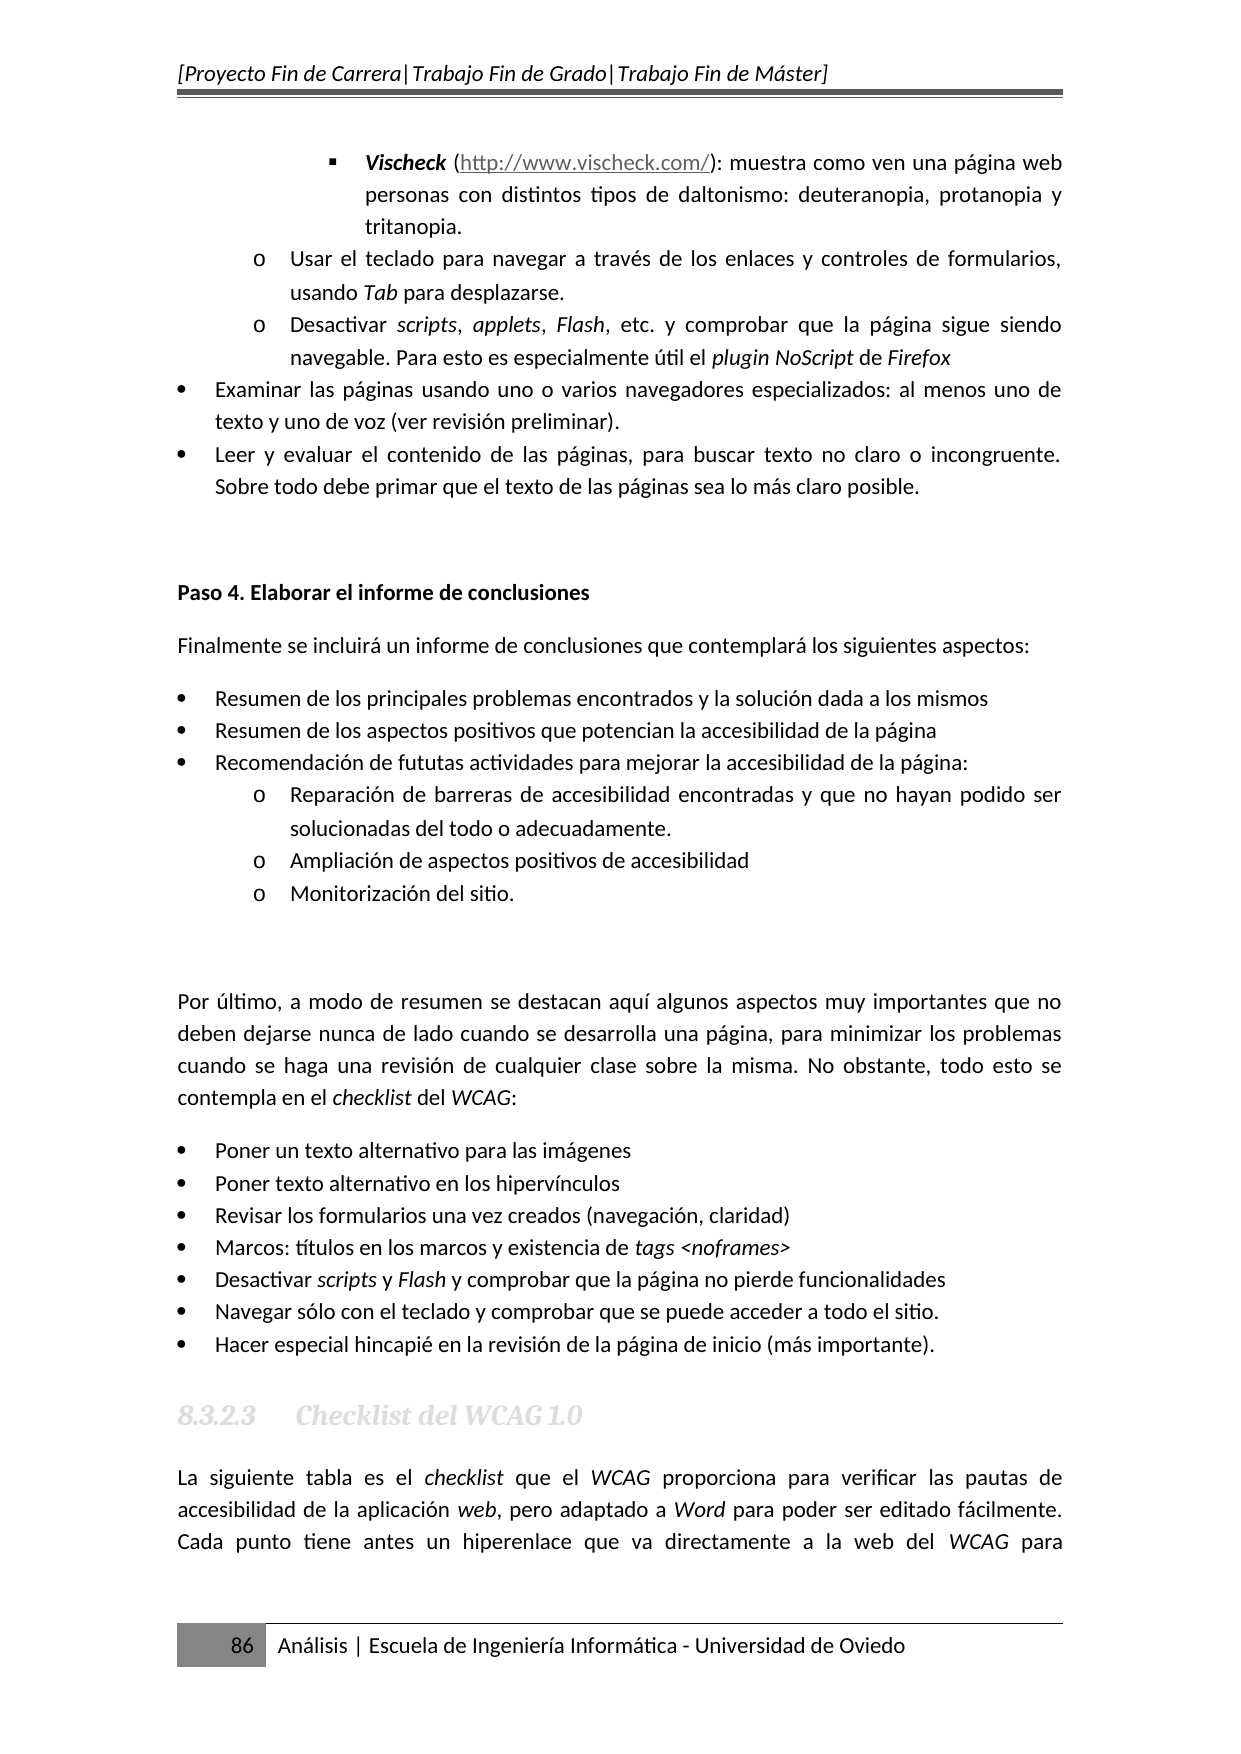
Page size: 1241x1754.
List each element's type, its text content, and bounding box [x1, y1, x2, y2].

text Paso 4. Elaborar el informe de conclusiones [177, 578, 1063, 606]
list Examinar las páginas usando uno o varios navegadores especializados: al menos uno de texto y uno de voz (ver revisión preliminar). [177, 375, 1063, 436]
list Resumen de los aspectos positivos que potencian la accesibilidad de la página [177, 716, 1063, 744]
list Monitorización del sitio. [252, 879, 1063, 909]
subtitle Checklist del WCAG 1.0 [177, 1399, 1063, 1433]
list Ampliación de aspectos positivos de accesibilidad [252, 846, 1063, 875]
list Poner un texto alternativo para las imágenes [177, 1137, 1063, 1164]
list Revisar los formularios una vez creados (navegación, claridad) [177, 1201, 1063, 1229]
list Leer y evaluar el contenido de las páginas, para buscar texto no claro o incongruente. Sobre todo debe primar que el texto de las páginas sea lo más claro posible. [177, 440, 1063, 500]
list Recomendación de fututas actividades para mejorar la accesibilidad de la página: [177, 748, 1063, 776]
list Poner texto alternativo en los hipervínculos [177, 1169, 1063, 1197]
list Reparación de barreras de accesibilidad encontradas y que no hayan podido ser solucionadas del todo o adecuadamente. [252, 781, 1063, 842]
list Desactivar scripts y Flash y comprobar que la página no pierde funcionalidades [177, 1265, 1063, 1293]
list Hacer especial hincapié en la revisión de la página de inicio (más importante). [177, 1330, 1063, 1358]
list Desactivar scripts, applets, Flash, etc. y comprobar que la página sigue siendo navegable. Para esto es especialmente útil el plugin NoScript de Firefox [252, 310, 1063, 371]
text Por último, a modo de resumen se destacan aquí algunos aspectos muy importantes que no deben dejarse nunca de lado cuando se desarrolla una página, para minimizar los problemas cuando se haga una revisión de cualquier clase sobre la misma. No obstante, todo esto se contempla en el checklist del WCAG: [177, 987, 1063, 1112]
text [177, 1463, 1063, 1555]
list Resumen de los principales problemas encontrados y la solución dada a los mismos [177, 684, 1063, 712]
list Vischeck (http://www.vischeck.com/): muestra como ven una página web personas con distintos tipos de daltonismo: deuteranopia, protanopia y tritanopia. [327, 148, 1063, 240]
list Usar el teclado para navegar a través de los enlaces y controles de formularios, usando Tab para desplazarse. [252, 244, 1063, 306]
text Finalmente se incluirá un informe de conclusiones que contemplará los siguientes aspectos: [177, 631, 1063, 659]
list Marcos: títulos en los marcos y existencia de tags <noframes> [177, 1233, 1063, 1261]
list Navegar sólo con el teclado y comprobar que se puede acceder a todo el sitio. [177, 1297, 1063, 1326]
